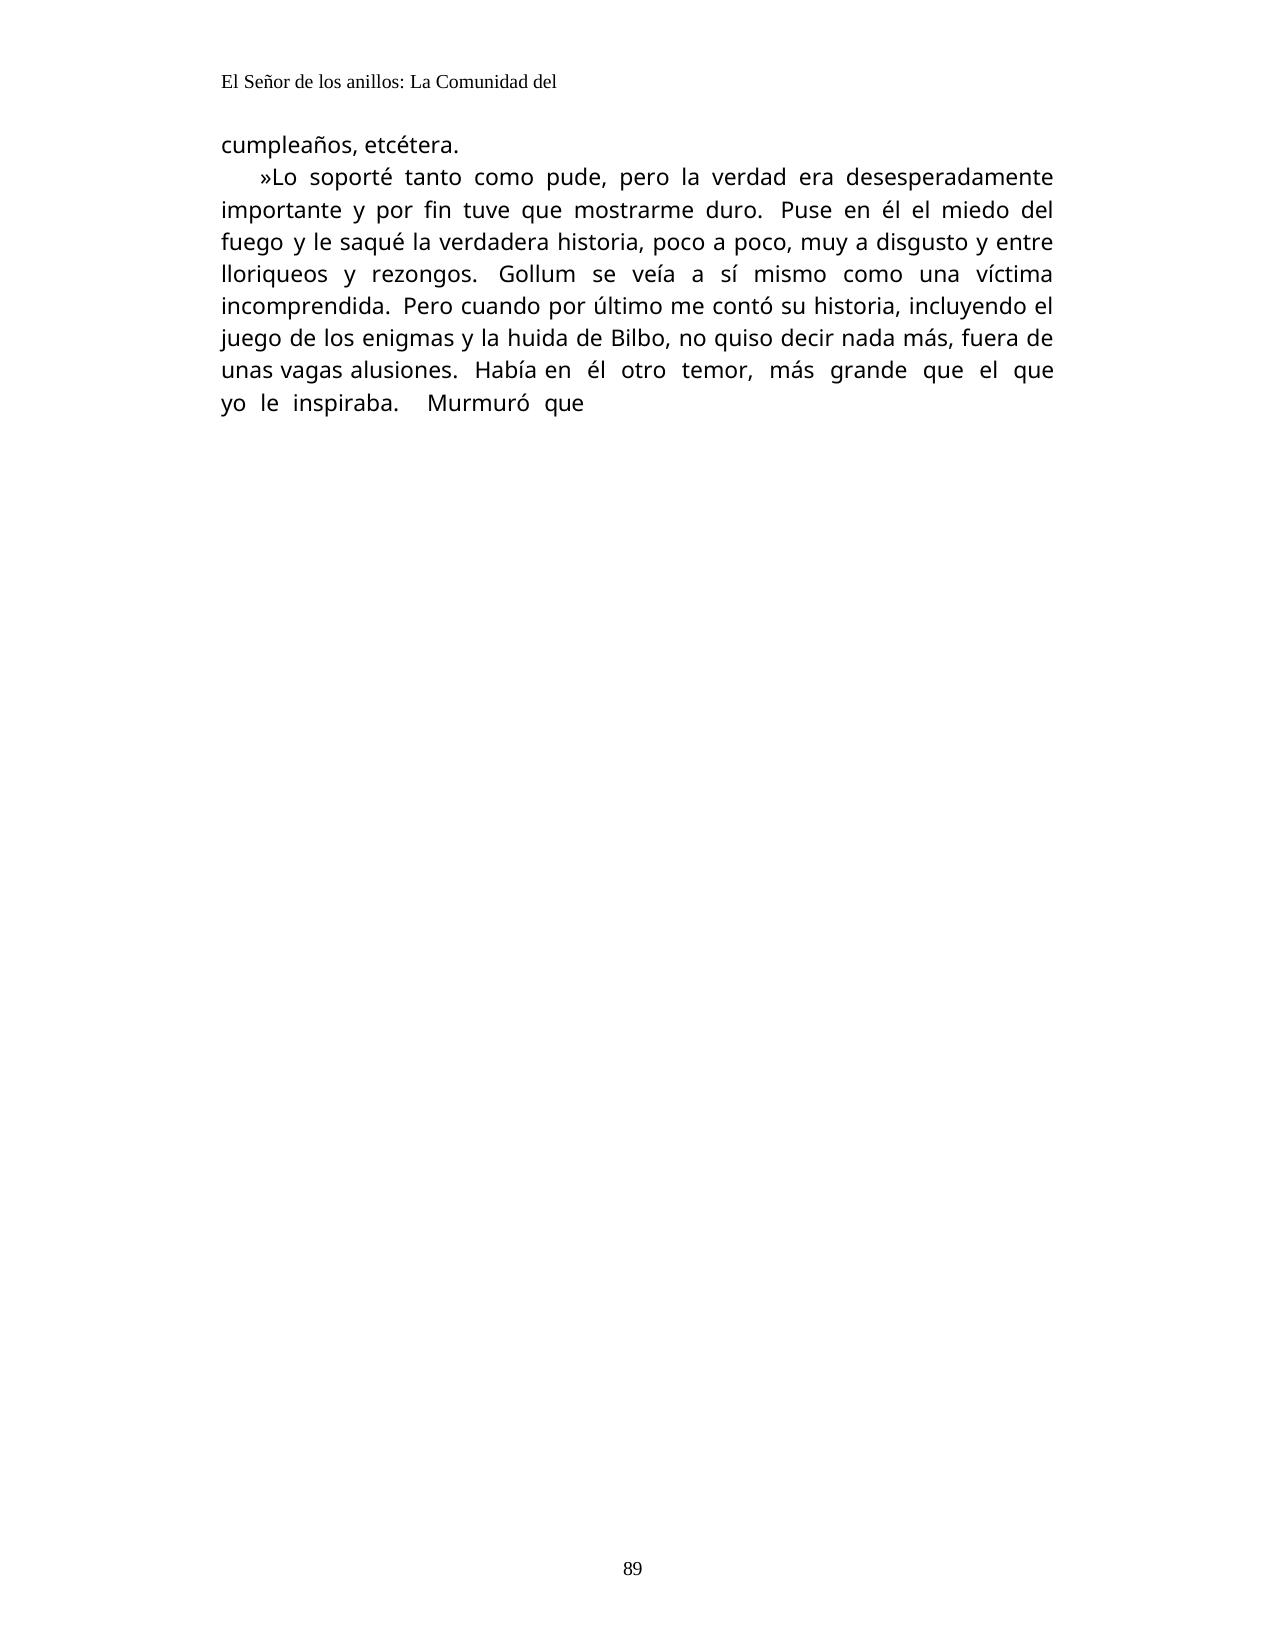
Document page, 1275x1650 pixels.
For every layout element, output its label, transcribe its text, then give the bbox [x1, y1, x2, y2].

text »Lo soporté tanto como pude, pero la verdad era desesperadamente importante y por fin tuve que mostrarme duro. Puse en él el miedo del fuego y le saqué la verdadera historia, poco a poco, muy a disgusto y entre lloriqueos y rezongos. Gollum se veía a sí mismo como una víctima incomprendida. Pero cuando por último me contó su historia, incluyendo el juego de los enigmas y la huida de Bilbo, no quiso decir nada más, fuera de unas vagas alusiones. Había en él otro temor, más grande que el que yo le inspiraba. Murmuró que [221, 161, 1054, 418]
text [221, 129, 1055, 160]
